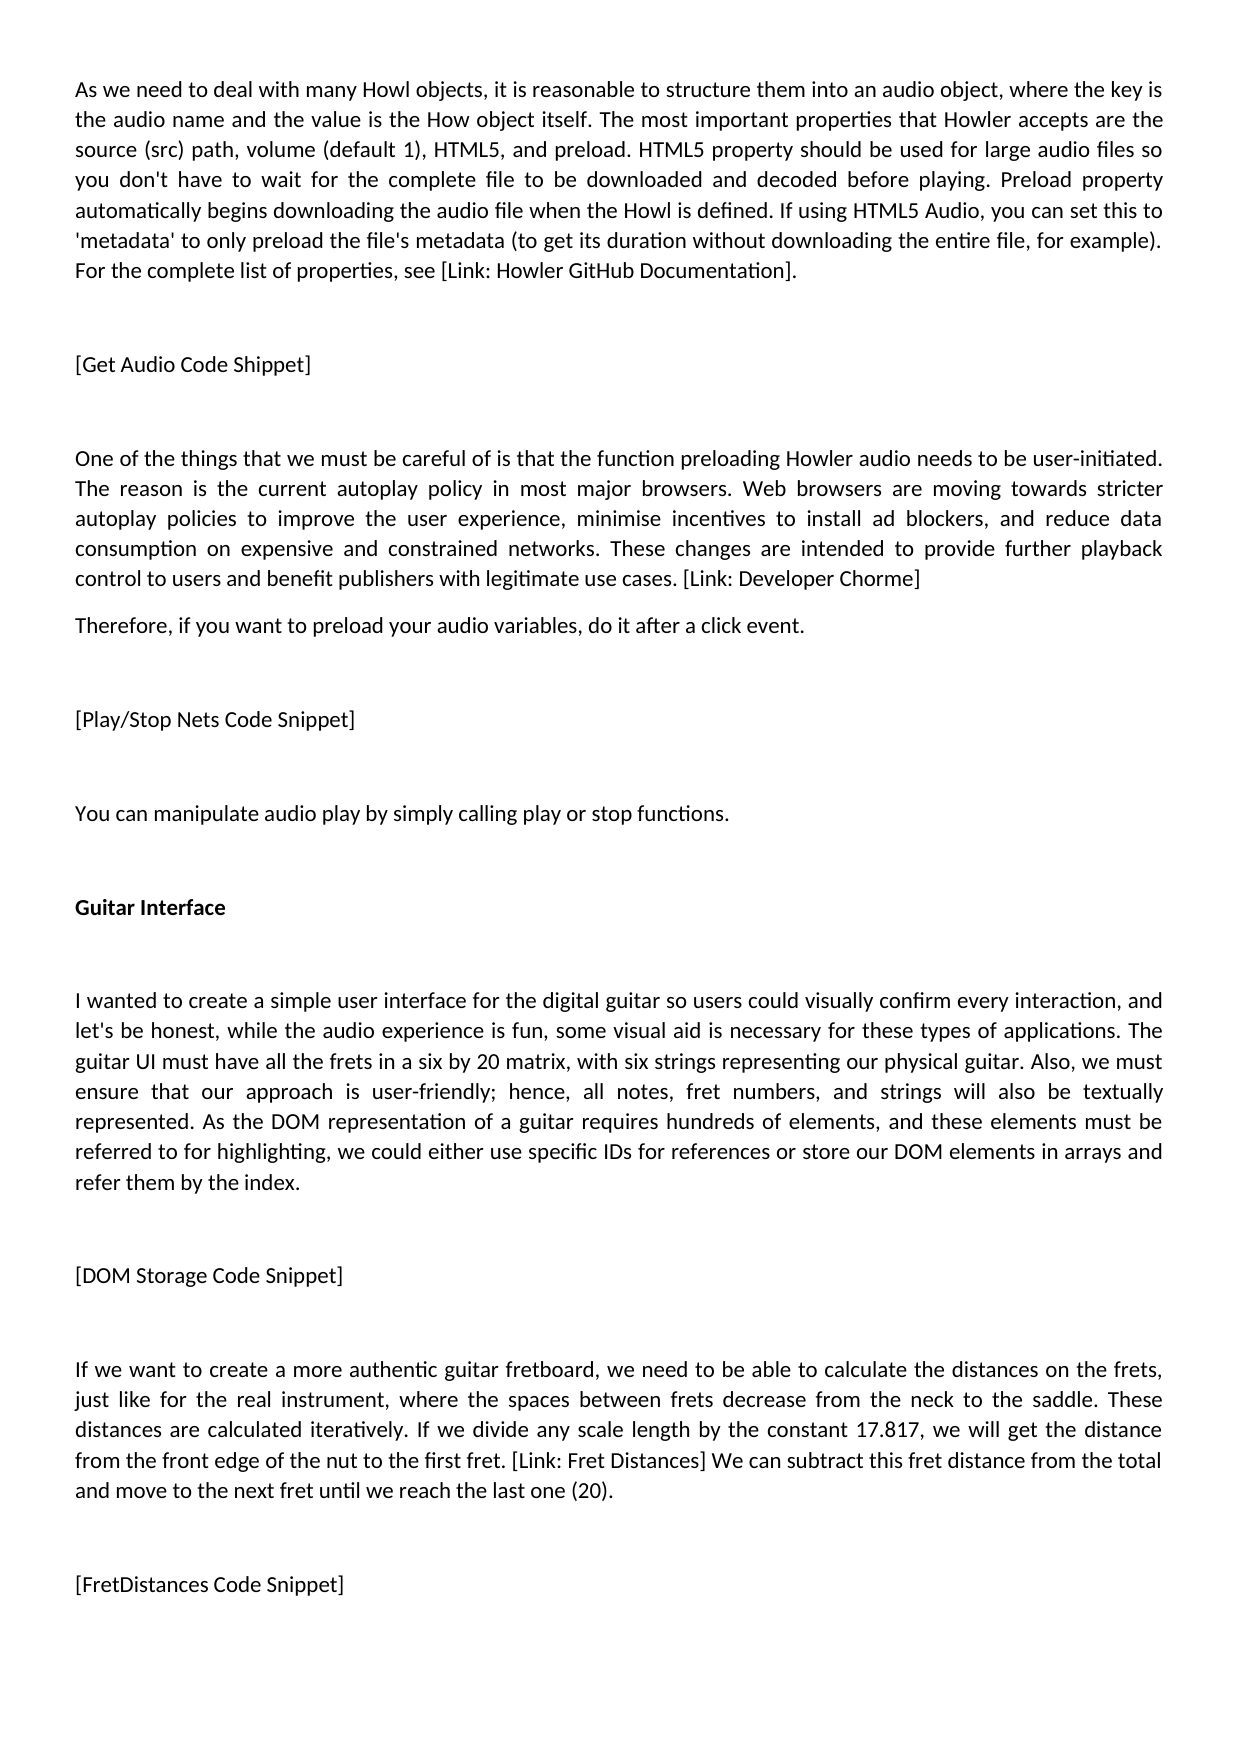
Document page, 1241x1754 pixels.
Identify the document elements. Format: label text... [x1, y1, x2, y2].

text [Play/Stop Nets Code Snippet] [75, 705, 1165, 733]
text You can manipulate audio play by simply calling play or stop functions. [75, 799, 1165, 827]
text [DOM Storage Code Snippet] [75, 1261, 1165, 1289]
text I wanted to create a simple user interface for the digital guitar so users could visually confirm every interaction, and let's be honest, while the audio experience is fun, some visual aid is necessary for these types of applications. The guitar UI must have all the frets in a six by 20 matrix, with six strings representing our physical guitar. Also, we must ensure that our approach is user-friendly; hence, all notes, fret numbers, and strings will also be textually represented. As the DOM representation of a guitar requires hundreds of elements, and these elements must be referred to for highlighting, we could either use specific IDs for references or store our DOM elements in arrays and refer them by the index. [75, 986, 1165, 1196]
text One of the things that we must be careful of is that the function preloading Howler audio needs to be user-initiated. The reason is the current autoplay policy in most major browsers. Web browsers are moving towards stricter autoplay policies to improve the user experience, minimise incentives to install ad blockers, and reduce data consumption on expensive and constrained networks. These changes are intended to provide further playback control to users and benefit publishers with legitimate use cases. [Link: Developer Chorme] [75, 444, 1165, 593]
text If we want to create a more authentic guitar fretboard, we need to be able to calculate the distances on the frets, just like for the real instrument, where the spaces between frets decrease from the neck to the saddle. These distances are calculated iteratively. If we divide any scale length by the constant 17.817, we will get the distance from the front edge of the nut to the first fret. [Link: Fret Distances] We can subtract this fret distance from the total and move to the next fret until we reach the last one (20). [75, 1355, 1165, 1504]
text [FretDistances Code Snippet] [75, 1570, 1165, 1598]
text As we need to deal with many Howl objects, it is reasonable to structure them into an audio object, where the key is the audio name and the value is the How object itself. The most important properties that Howler accepts are the source (src) path, volume (default 1), HTML5, and preload. HTML5 property should be used for large audio files so you don't have to wait for the complete file to be downloaded and decoded before playing. Preload property automatically begins downloading the audio file when the Howl is defined. If using HTML5 Audio, you can set this to 'metadata' to only preload the file's metadata (to get its duration without downloading the entire file, for example). For the complete list of properties, see [Link: Howler GitHub Documentation]. [75, 75, 1165, 284]
text [Get Audio Code Shippet] [75, 350, 1165, 378]
text Therefore, if you want to preload your audio variables, do it after a click event. [75, 611, 1165, 639]
text Guitar Interface [75, 893, 1165, 921]
